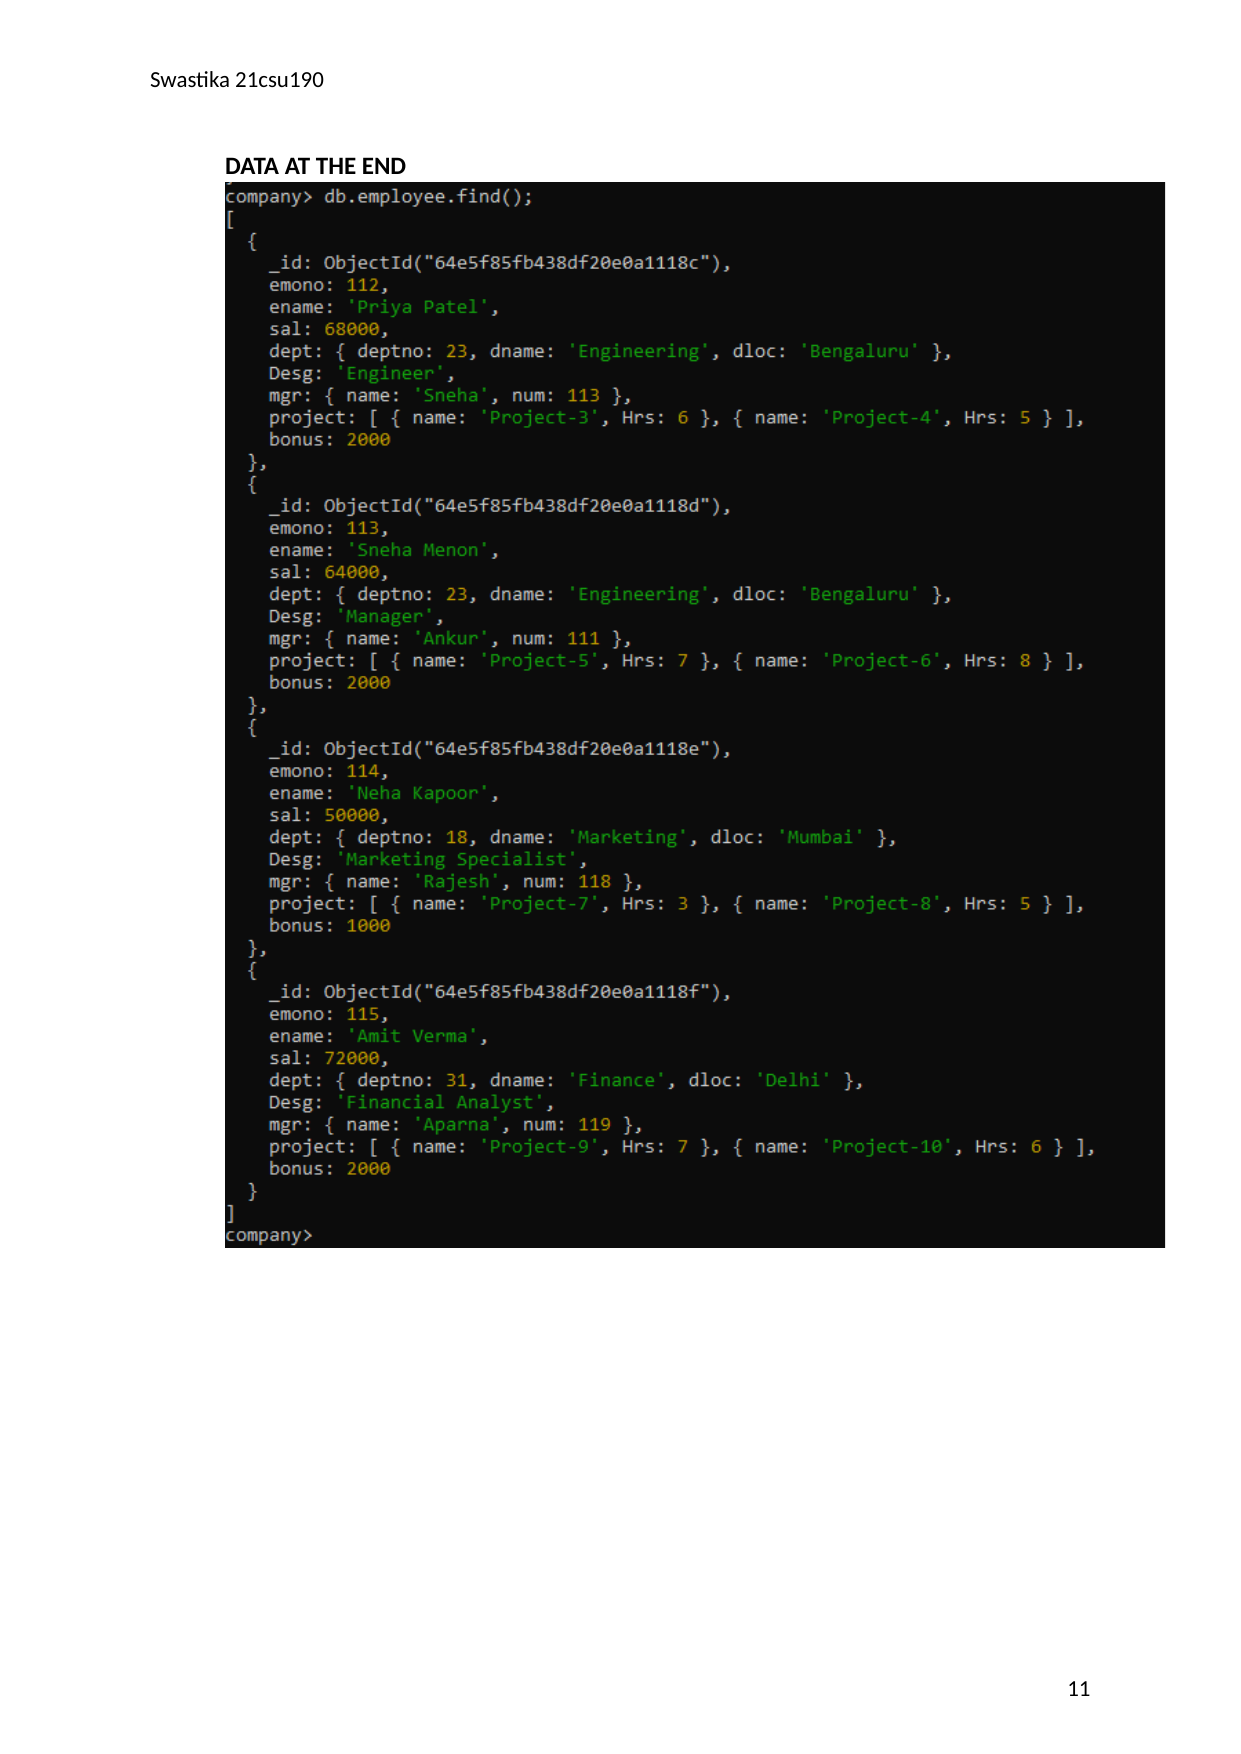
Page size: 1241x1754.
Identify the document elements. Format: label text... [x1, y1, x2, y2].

picture [225, 182, 1166, 1248]
list DATA AT THE END [225, 150, 1090, 181]
